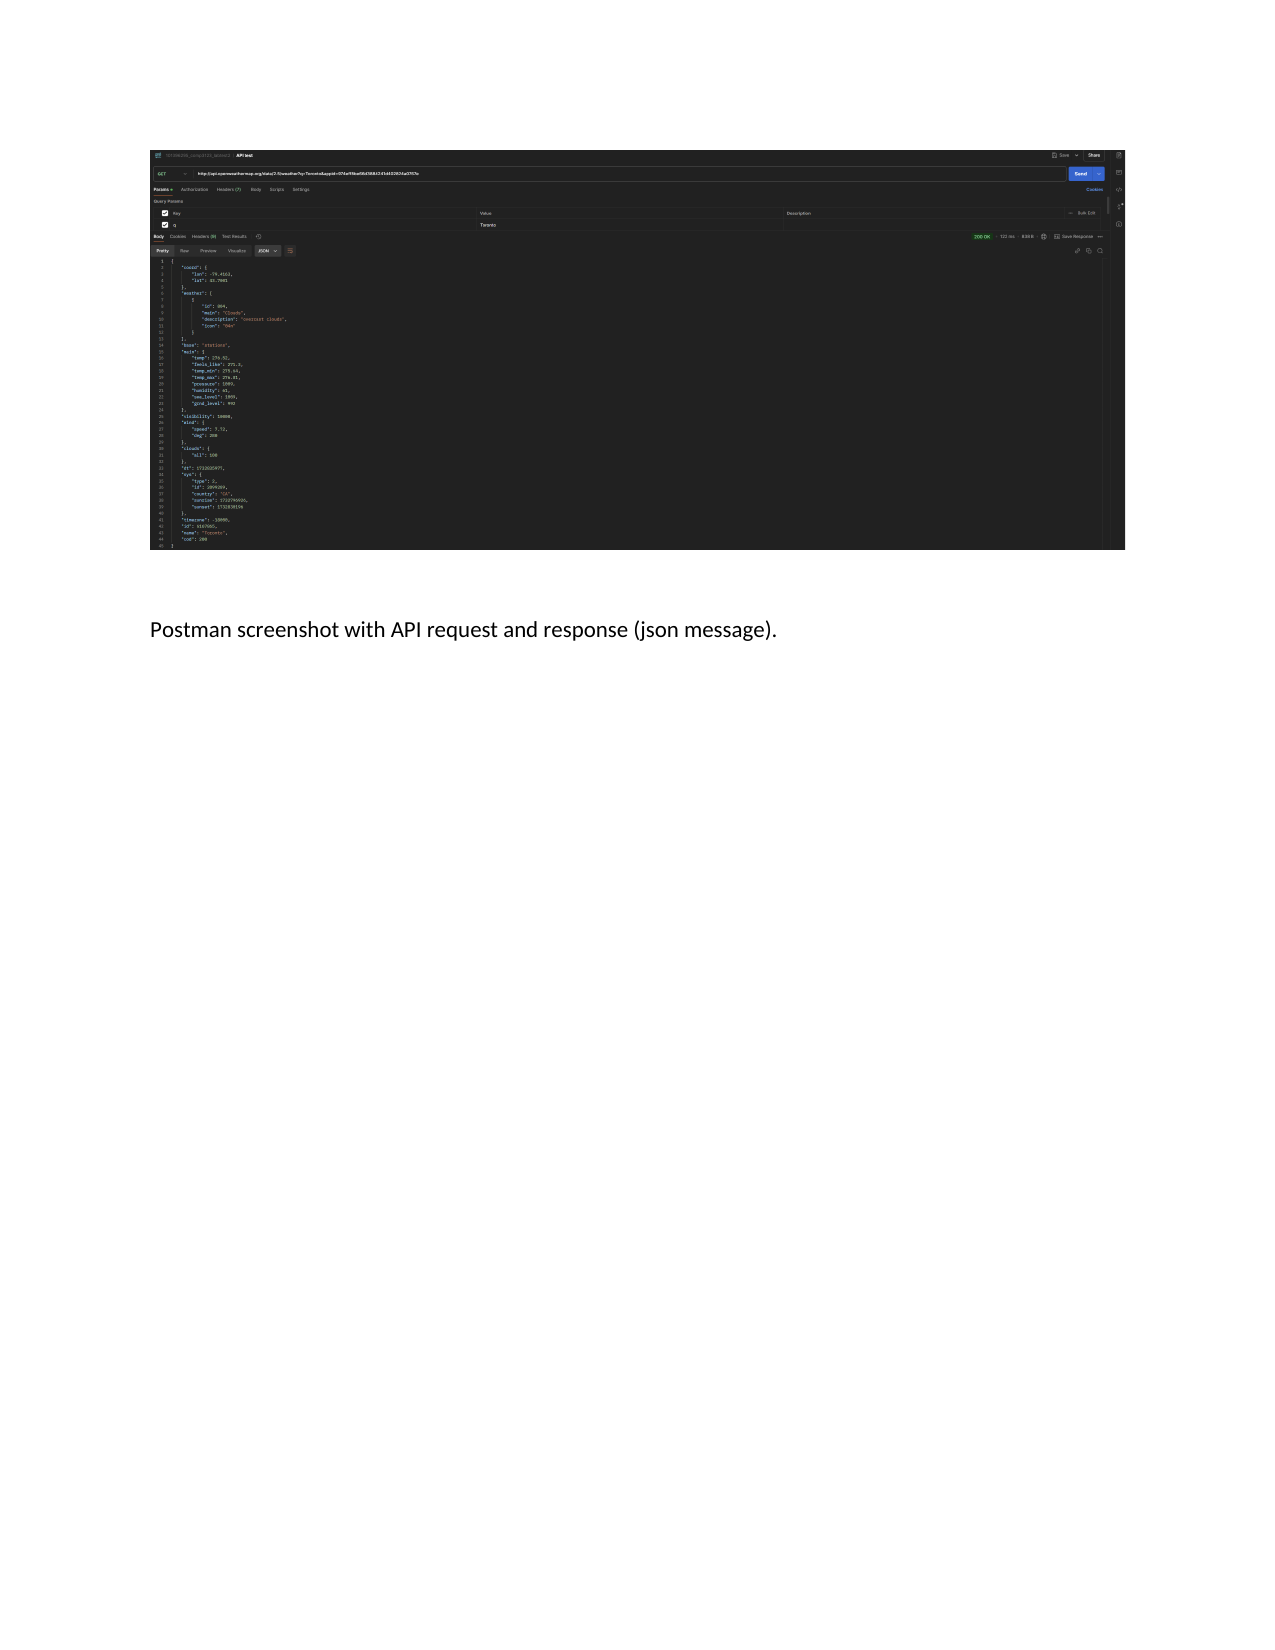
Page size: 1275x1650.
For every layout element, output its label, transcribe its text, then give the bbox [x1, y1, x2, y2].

text Postman screenshot with API request and response (json message). [150, 615, 1125, 643]
picture [150, 150, 1125, 550]
